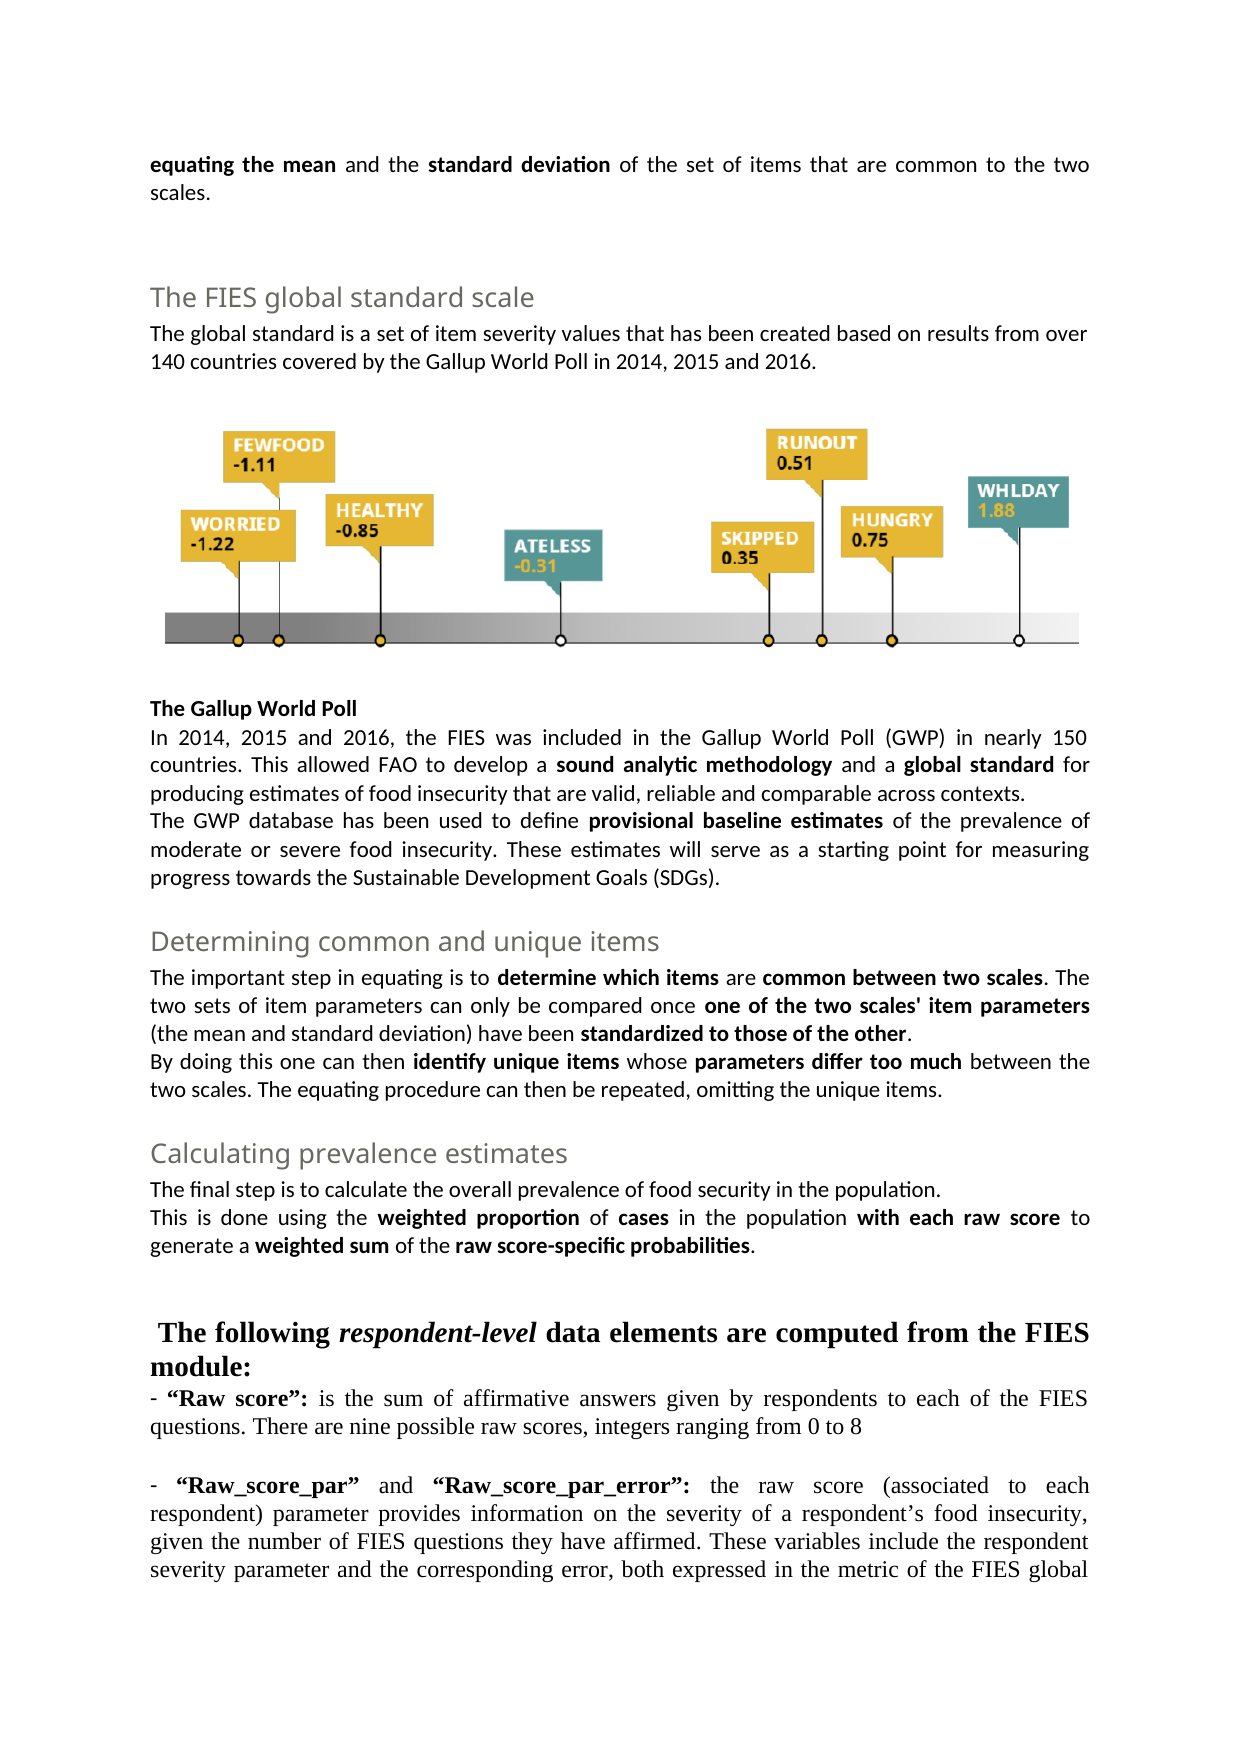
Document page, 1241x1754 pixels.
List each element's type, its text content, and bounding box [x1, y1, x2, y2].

subtitle The FIES global standard scale [150, 279, 1090, 316]
subtitle Calculating prevalence estimates [150, 1135, 1090, 1172]
text The global standard is a set of item severity values that has been created based on results from over 140 countries covered by the Gallup World Poll in 2014, 2015 and 2016. [150, 319, 1090, 375]
text By doing this one can then identify unique items whose parameters differ too much between the two scales. The equating procedure can then be repeated, omitting the unique items. [150, 1047, 1090, 1103]
subtitle Determining common and unique items [150, 923, 1090, 960]
picture [150, 402, 1091, 664]
text - “Raw score”: is the sum of affirmative answers given by respondents to each of the FIES questions. There are nine possible raw scores, integers ranging from 0 to 8 [150, 1383, 1090, 1439]
text In 2014, 2015 and 2016, the FIES was included in the Gallup World Poll (GWP) in nearly 150 countries. This allowed FAO to develop a sound analytic methodology and a global standard for producing estimates of food insecurity that are valid, reliable and comparable across contexts. [150, 723, 1090, 807]
text The Gallup World Poll [150, 694, 1090, 723]
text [150, 150, 1090, 206]
text The important step in equating is to determine which items are common between two scales. The two sets of item parameters can only be compared once one of the two scales' item parameters (the mean and standard deviation) have been standardized to those of the other. [150, 963, 1090, 1047]
text This is done using the weighted proportion of cases in the population with each raw score to generate a weighted sum of the raw score-specific probabilities. [150, 1203, 1090, 1259]
text The final step is to calculate the overall prevalence of food security in the population. [150, 1175, 1090, 1203]
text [150, 1470, 1090, 1582]
text The GWP database has been used to define provisional baseline estimates of the prevalence of moderate or severe food insecurity. These estimates will serve as a starting point for measuring progress towards the Sustainable Development Goals (SDGs). [150, 807, 1090, 891]
text The following respondent-level data elements are computed from the FIES module: [150, 1316, 1090, 1383]
